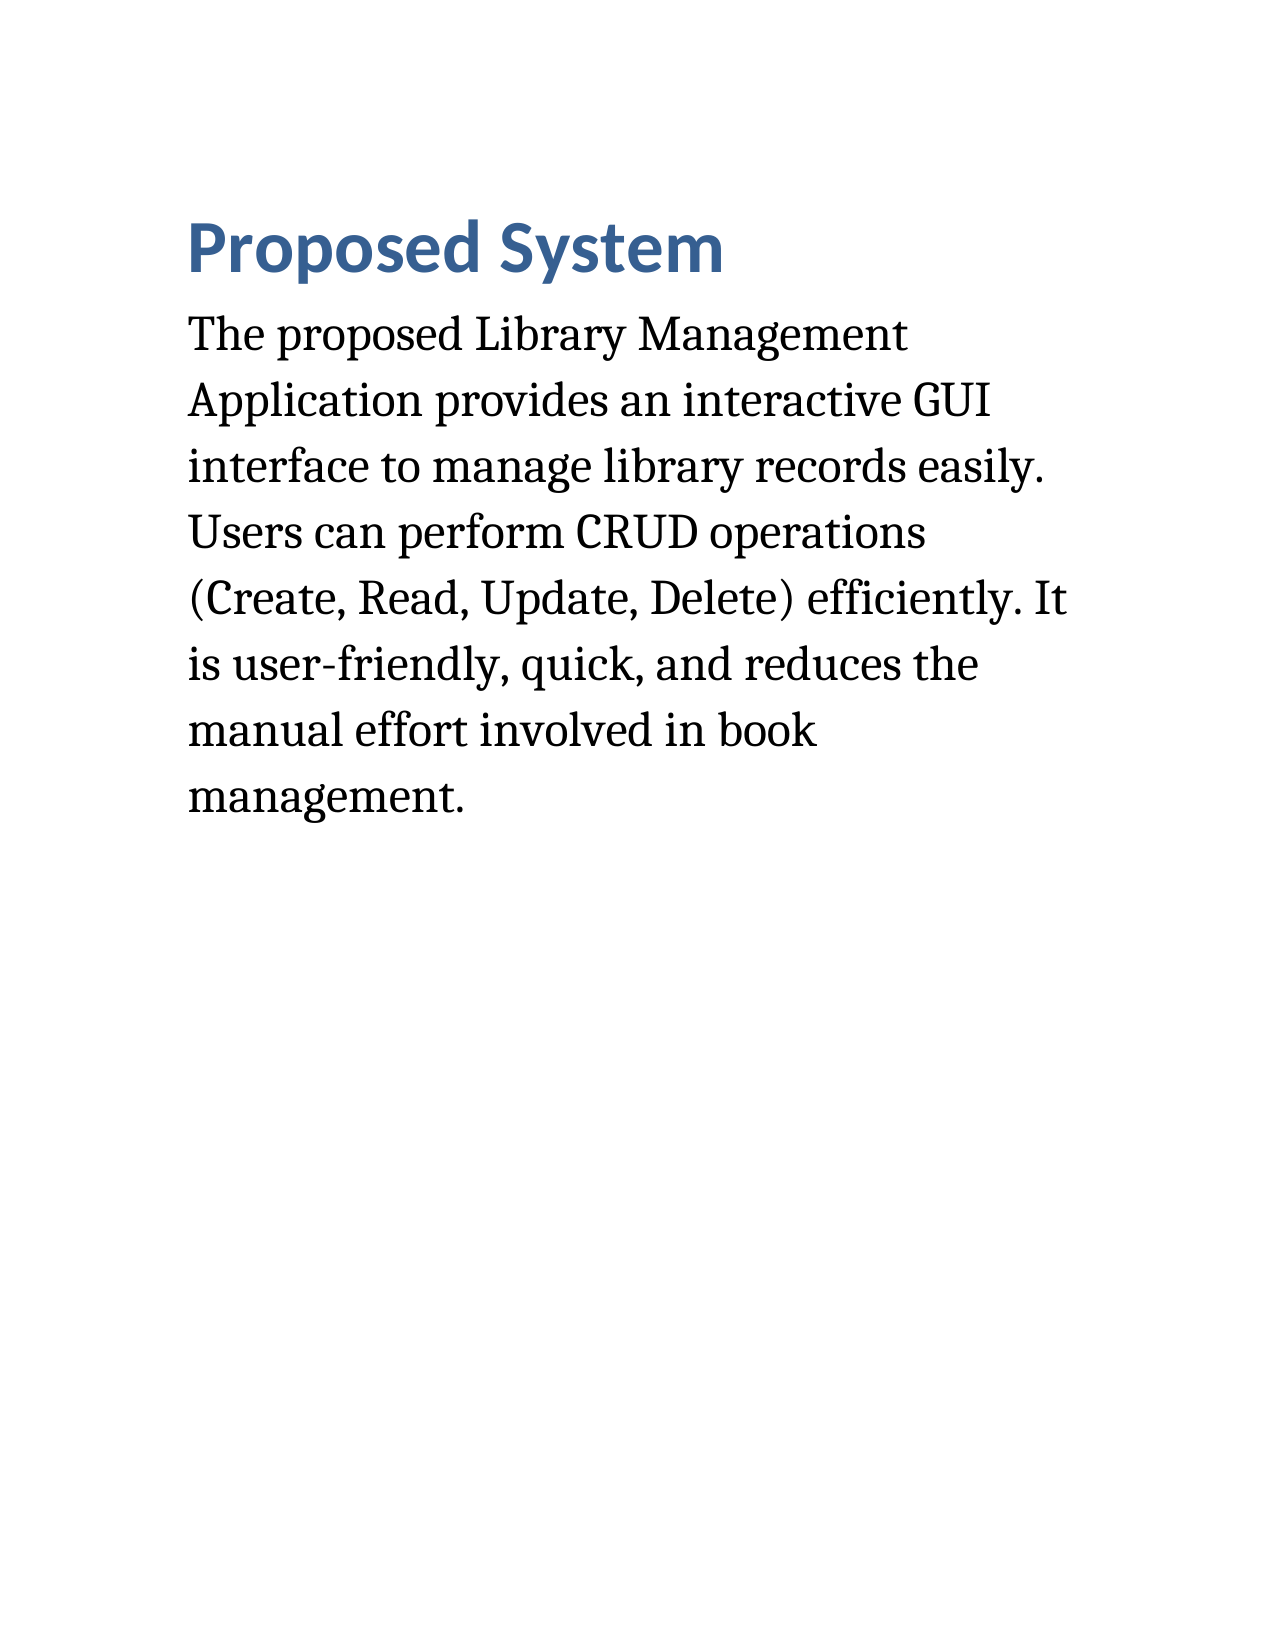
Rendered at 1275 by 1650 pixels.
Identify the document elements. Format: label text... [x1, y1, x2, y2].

text The proposed Library Management Application provides an interactive GUI interface to manage library records easily. Users can perform CRUD operations (Create, Read, Update, Delete) efficiently. It is user-friendly, quick, and reduces the manual effort involved in book management. [187, 305, 1087, 825]
subtitle Proposed System [187, 200, 1087, 292]
